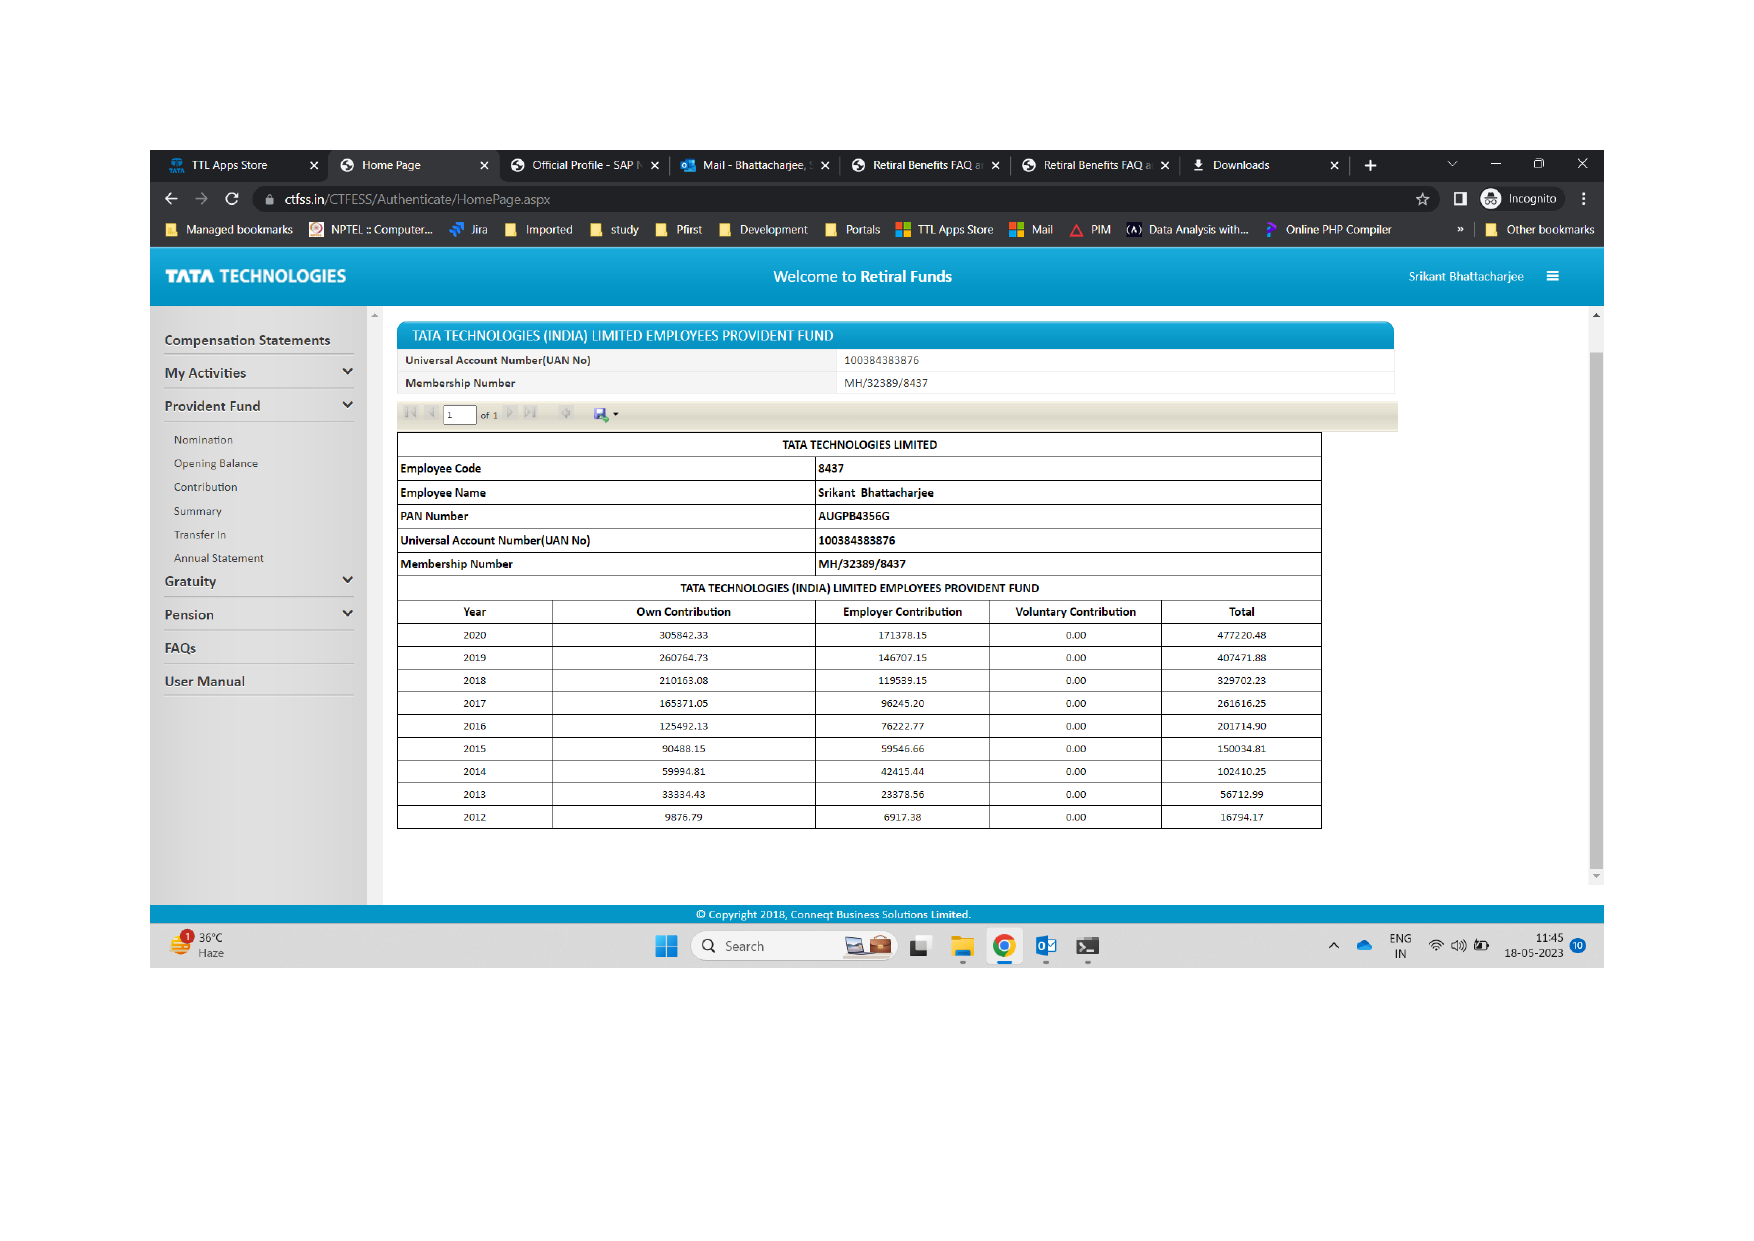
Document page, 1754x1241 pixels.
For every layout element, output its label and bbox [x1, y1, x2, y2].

picture [297, 270, 345, 282]
picture [150, 150, 1604, 264]
picture [943, 271, 948, 281]
picture [150, 924, 1604, 968]
picture [166, 270, 214, 282]
picture [899, 271, 905, 281]
picture [220, 270, 296, 282]
picture [1421, 272, 1426, 280]
picture [150, 307, 1604, 904]
picture [862, 272, 867, 281]
